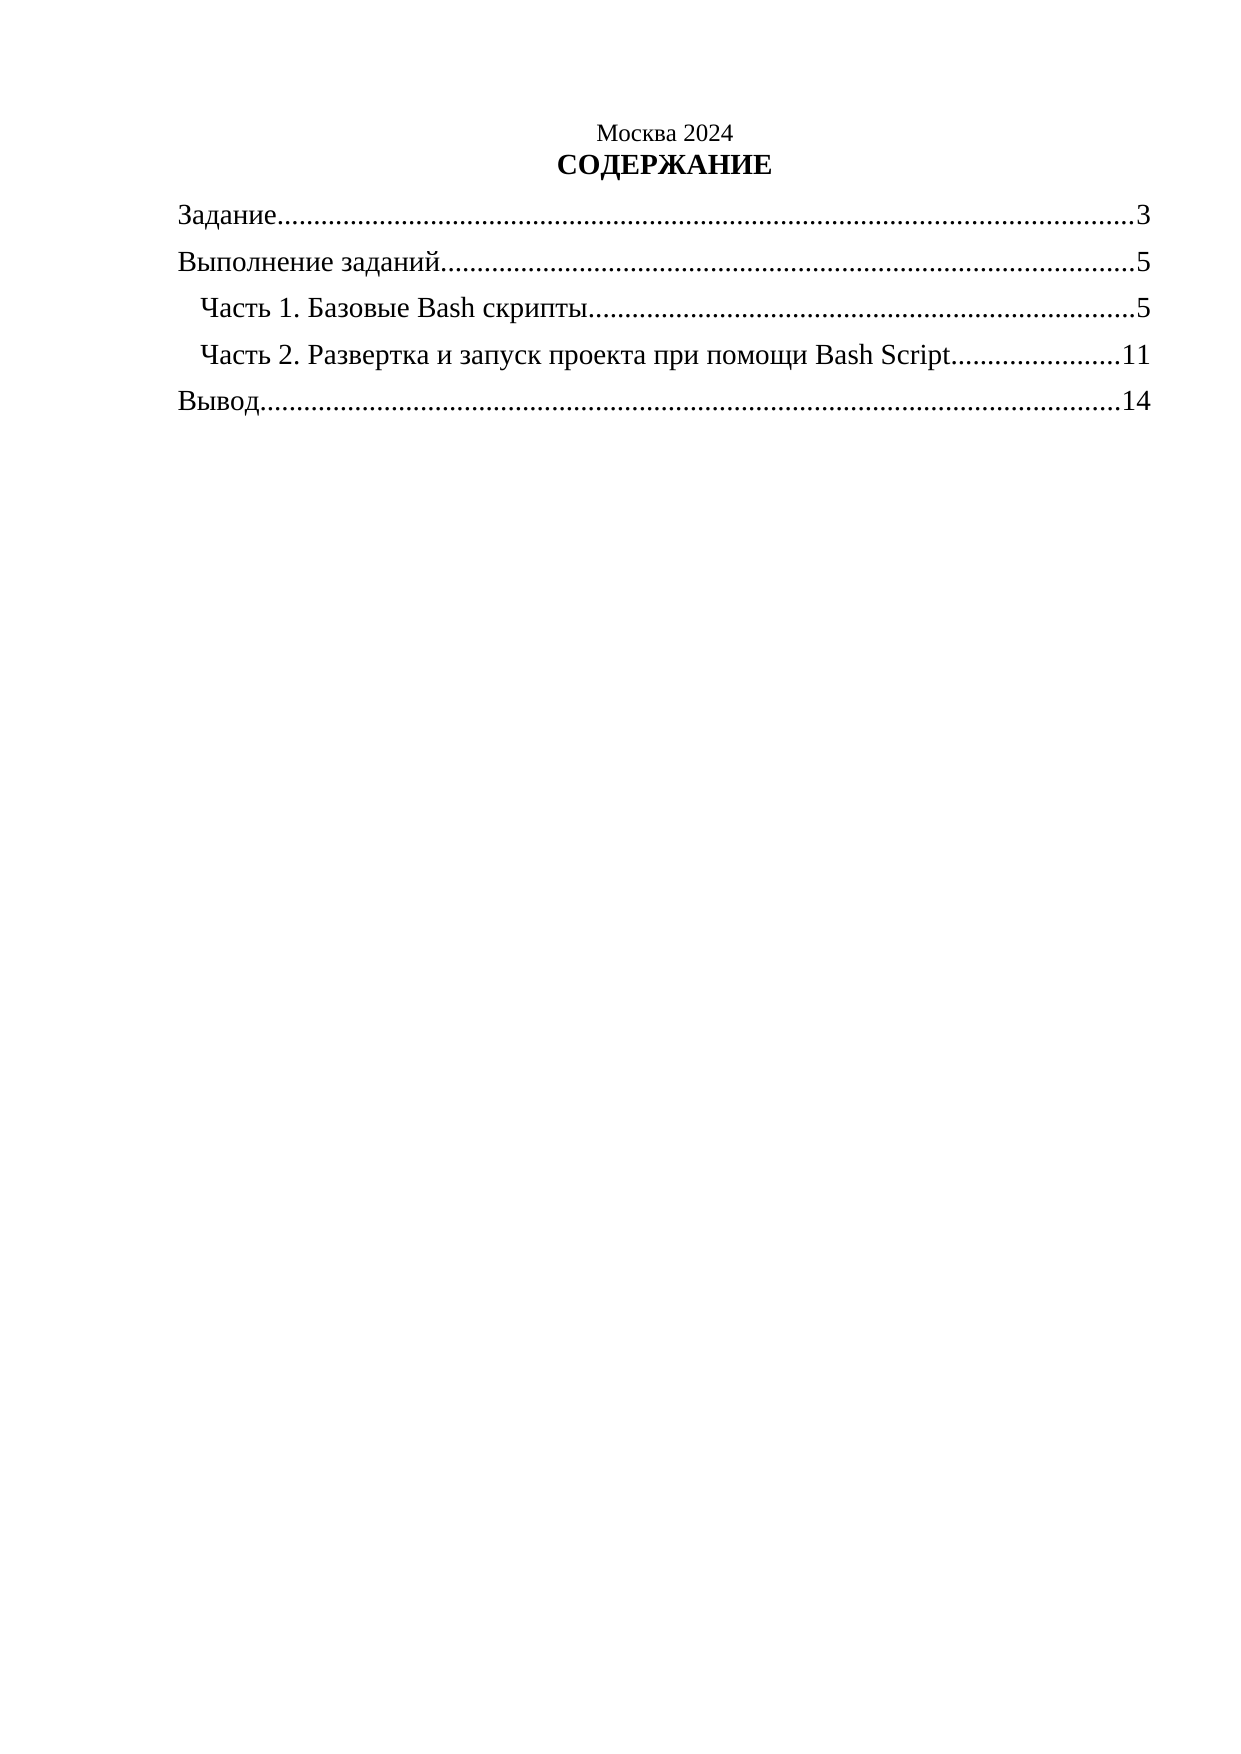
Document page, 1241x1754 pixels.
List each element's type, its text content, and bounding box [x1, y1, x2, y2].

text Москва 2024 [177, 118, 1152, 147]
